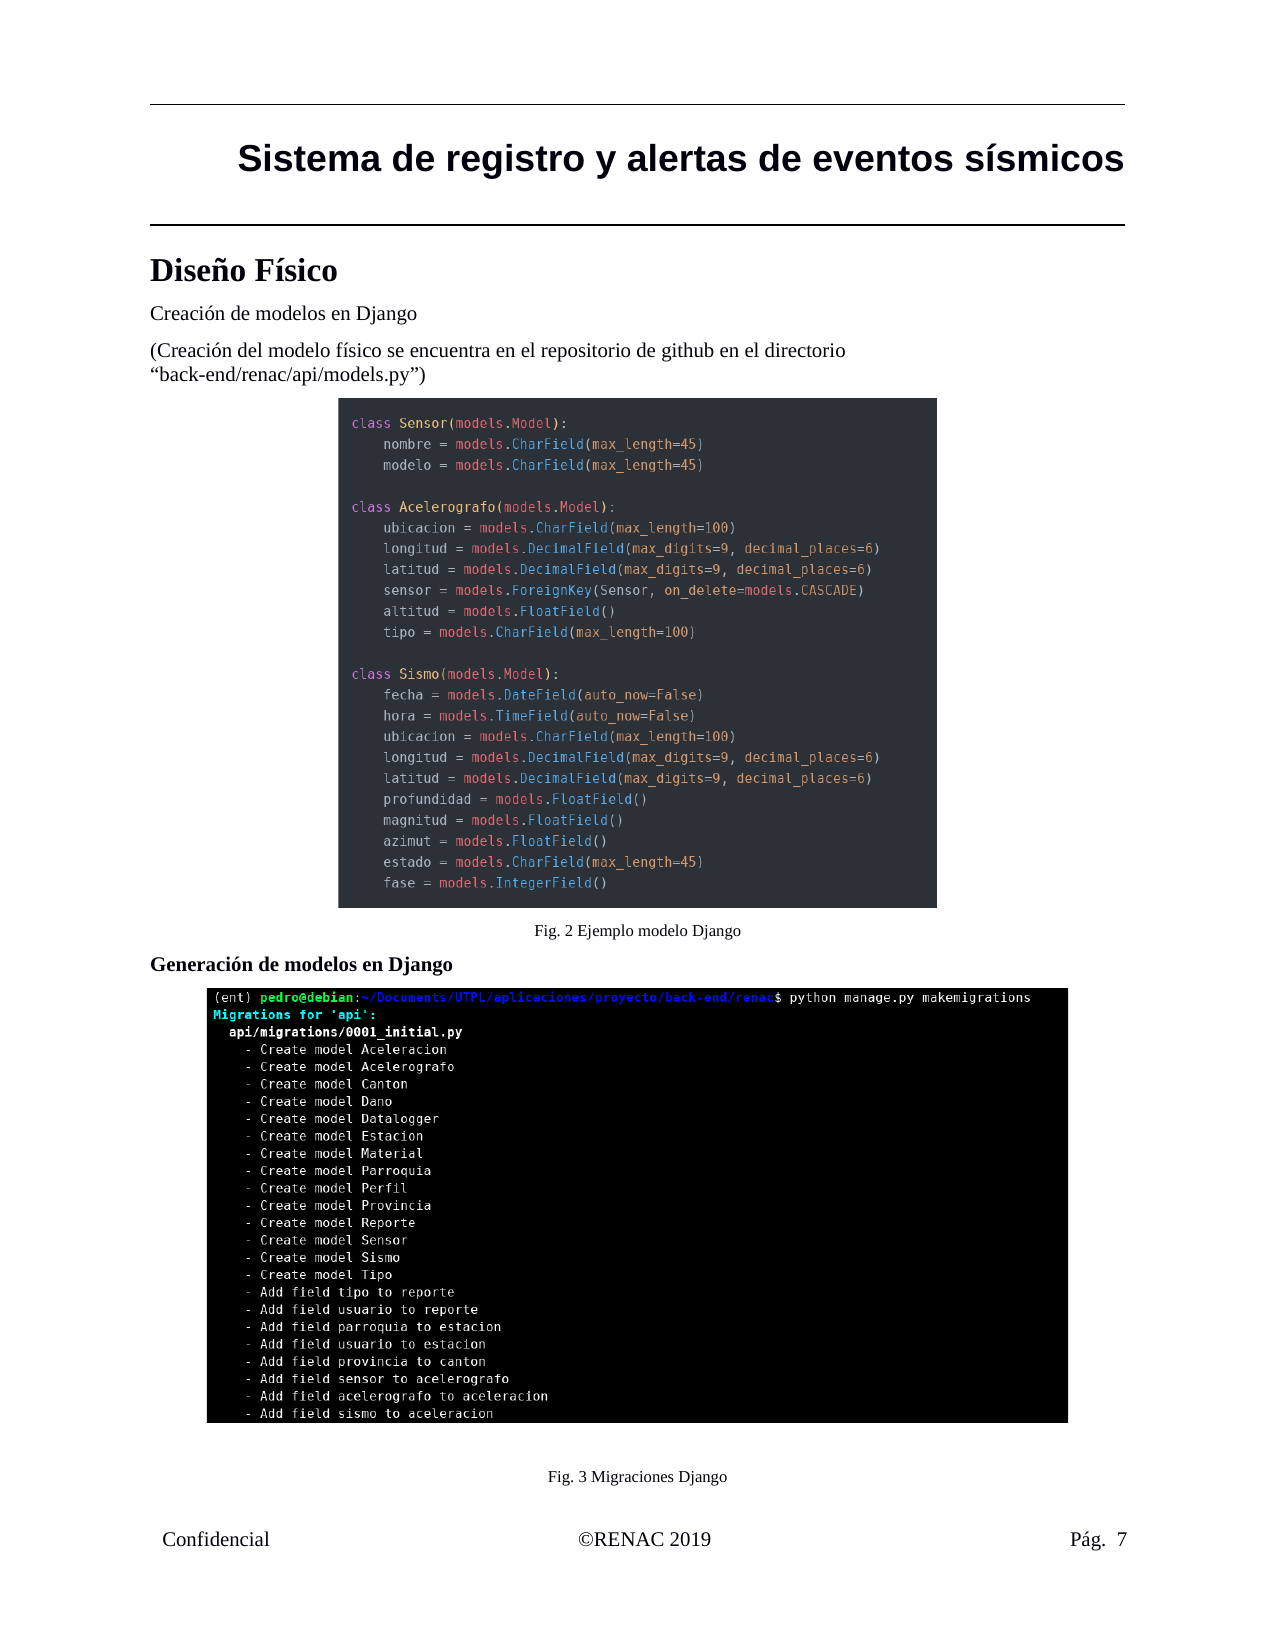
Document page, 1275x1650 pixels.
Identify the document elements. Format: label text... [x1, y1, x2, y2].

text Creación de modelos en Django [150, 301, 1125, 325]
text Fig. 3 Migraciones Django [150, 1467, 1125, 1486]
text Generación de modelos en Django [150, 952, 1125, 976]
text (Creación del modelo físico se encuentra en el repositorio de github en el directorio “back-end/renac/api/models.py”) [150, 337, 1125, 386]
text Diseño Físico [150, 250, 1125, 288]
picture [206, 988, 1069, 1423]
picture [338, 398, 937, 908]
